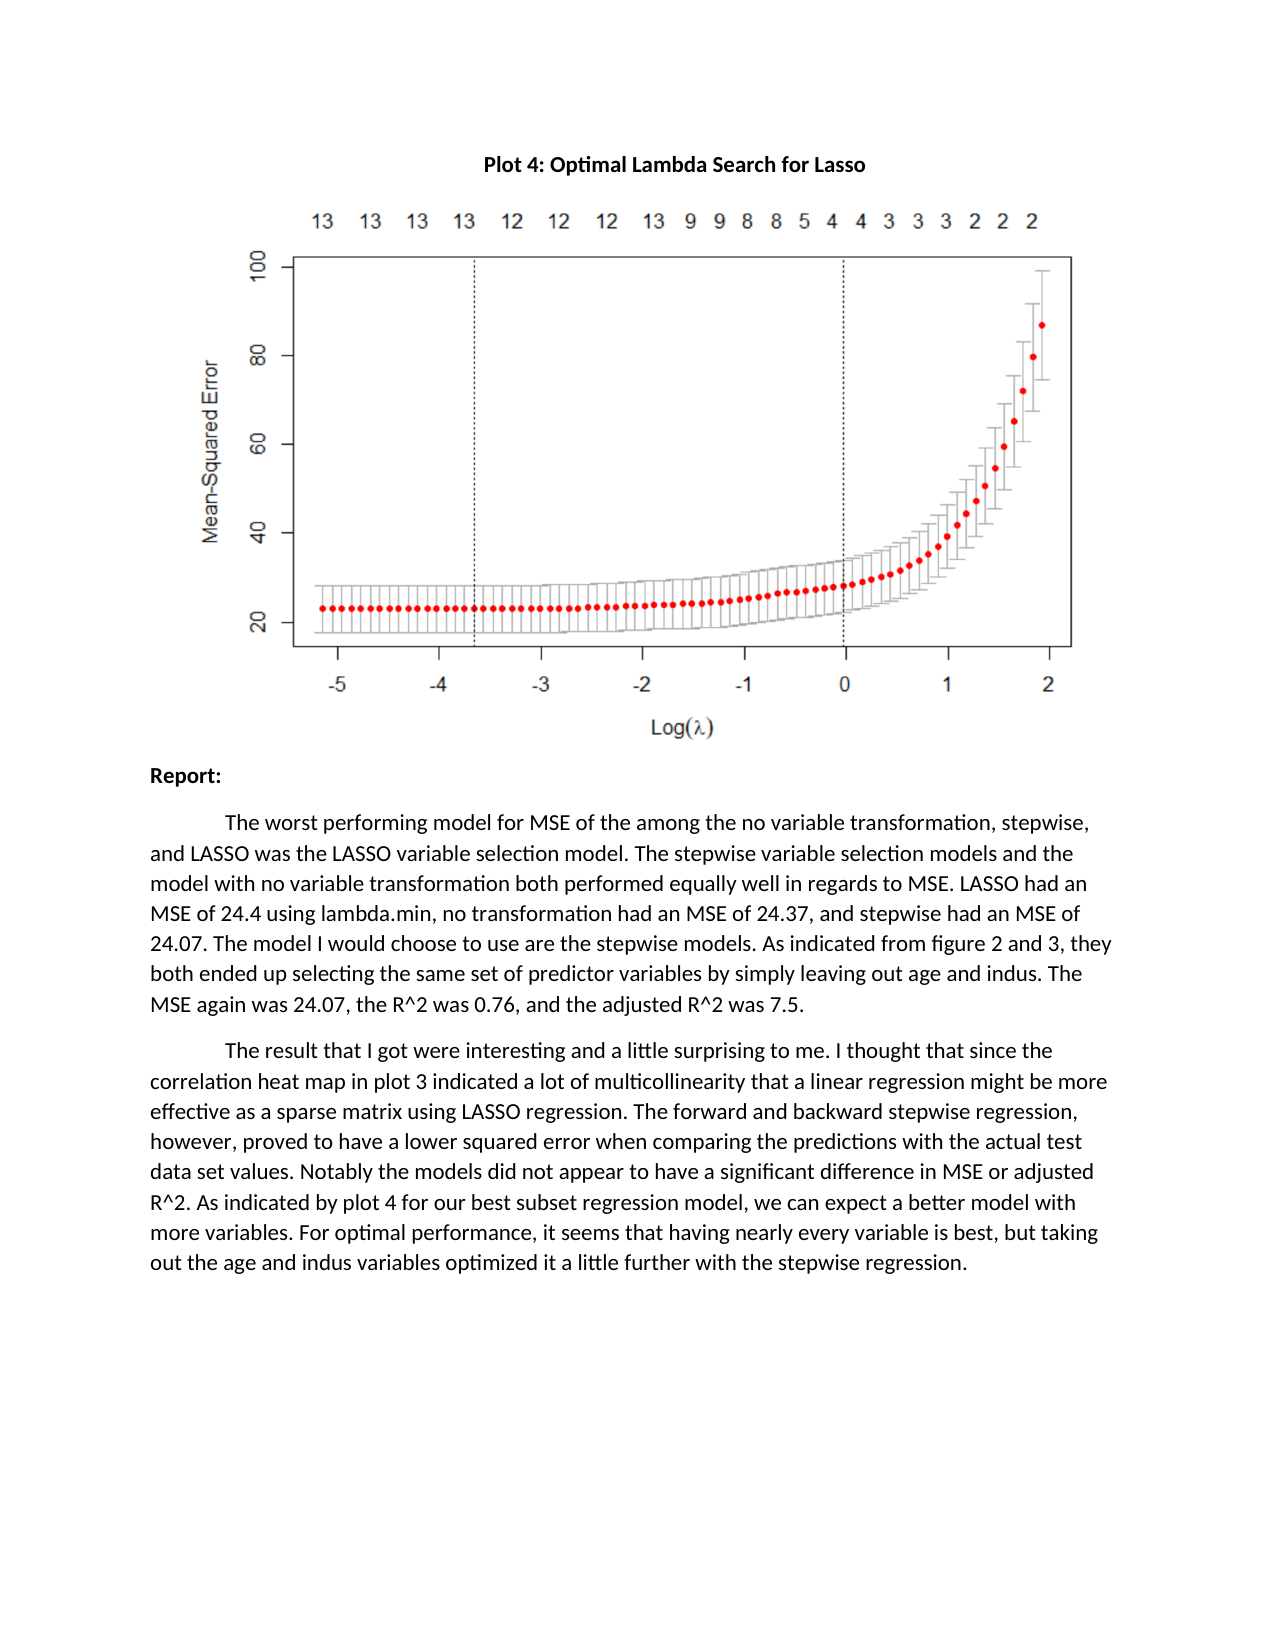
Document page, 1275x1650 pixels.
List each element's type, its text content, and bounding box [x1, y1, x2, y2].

text The result that I got were interesting and a little surprising to me. I thought that since the correlation heat map in plot 3 indicated a lot of multicollinearity that a linear regression might be more effective as a sparse matrix using LASSO regression. The forward and backward stepwise regression, however, proved to have a lower squared error when comparing the predictions with the actual test data set values. Notably the models did not appear to have a significant difference in MSE or adjusted R^2. As indicated by plot 4 for our best subset regression model, we can expect a better model with more variables. For optimal performance, it seems that having nearly every variable is best, but taking out the age and indus variables optimized it a little further with the stepwise regression. [150, 1037, 1125, 1276]
picture [187, 196, 1088, 747]
text The worst performing model for MSE of the among the no variable transformation, stepwise, and LASSO was the LASSO variable selection model. The stepwise variable selection models and the model with no variable transformation both performed equally well in regards to MSE. LASSO had an MSE of 24.4 using lambda.min, no transformation had an MSE of 24.37, and stepwise had an MSE of 24.07. The model I would choose to use are the stepwise models. As indicated from figure 2 and 3, they both ended up selecting the same set of predictor variables by simply leaving out age and indus. The MSE again was 24.07, the R^2 was 0.76, and the adjusted R^2 was 7.5. [150, 808, 1125, 1018]
list Plot 4: Optimal Lambda Search for Lasso [225, 150, 1125, 178]
